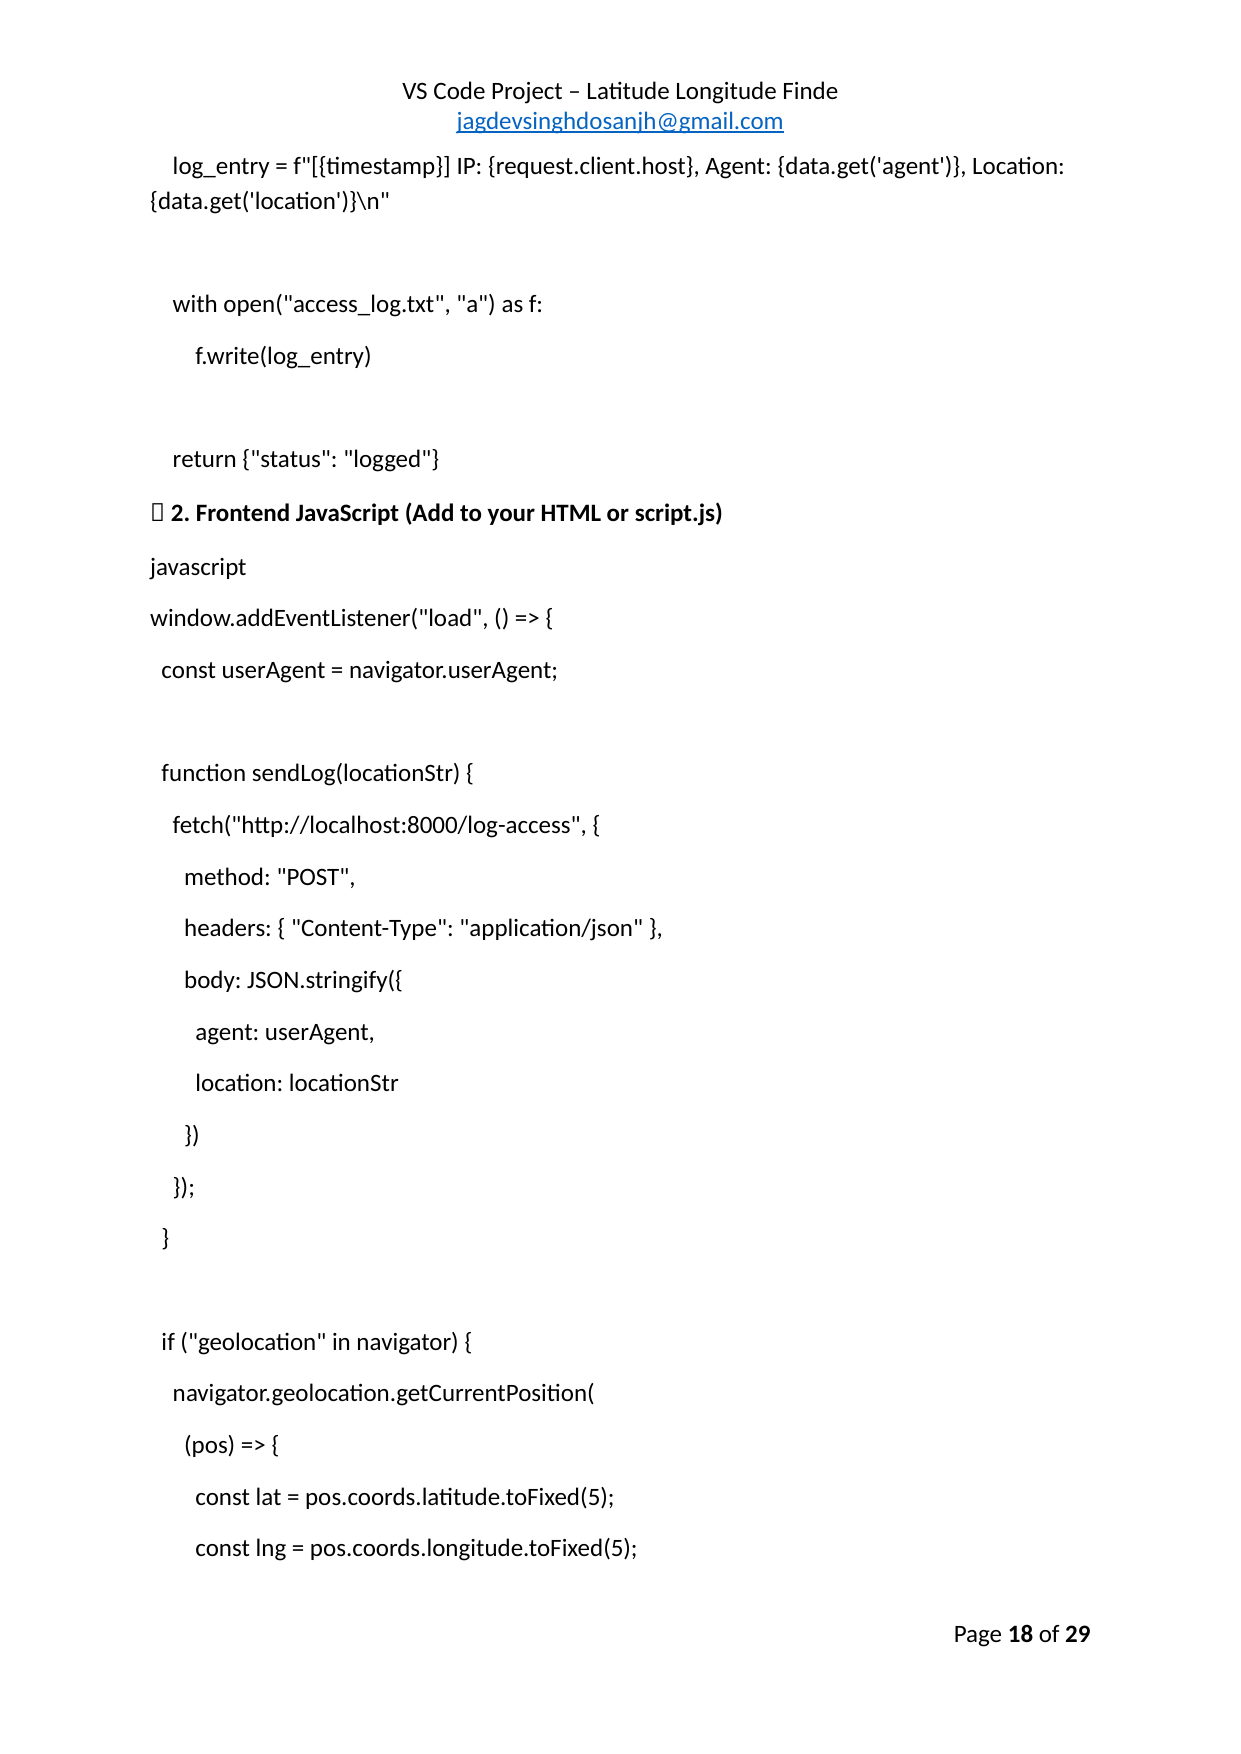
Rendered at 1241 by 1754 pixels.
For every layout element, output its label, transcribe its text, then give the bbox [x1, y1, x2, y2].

text agent: userAgent, [150, 1016, 1090, 1046]
text return {"status": "logged"} [150, 443, 1090, 474]
text }); [150, 1171, 1090, 1201]
text fetch("http://localhost:8000/log-access", { [150, 809, 1090, 840]
text (pos) => { [150, 1429, 1090, 1460]
text const lng = pos.coords.longitude.toFixed(5); [150, 1532, 1090, 1563]
text method: "POST", [150, 861, 1090, 891]
text location: locationStr [150, 1067, 1090, 1098]
text const lat = pos.coords.latitude.toFixed(5); [150, 1481, 1090, 1511]
text if ("geolocation" in navigator) { [150, 1326, 1090, 1356]
text function sendLog(locationStr) { [150, 757, 1090, 788]
text 🌐 2. Frontend JavaScript (Add to your HTML or script.js) [150, 495, 1090, 529]
text f.write(log_entry) [150, 340, 1090, 371]
text headers: { "Content-Type": "application/json" }, [150, 912, 1090, 943]
text window.addEventListener("load", () => { [150, 602, 1090, 633]
text with open("access_log.txt", "a") as f: [150, 288, 1090, 319]
text javascript [150, 551, 1090, 581]
text const userAgent = navigator.userAgent; [150, 654, 1090, 685]
text body: JSON.stringify({ [150, 964, 1090, 995]
text navigator.geolocation.getCurrentPosition( [150, 1377, 1090, 1408]
text } [150, 1222, 1090, 1253]
text }) [150, 1119, 1090, 1150]
text log_entry = f"[{timestamp}] IP: {request.client.host}, Agent: {data.get('agent')}, Location: {data.get('location')}\n" [150, 150, 1090, 216]
